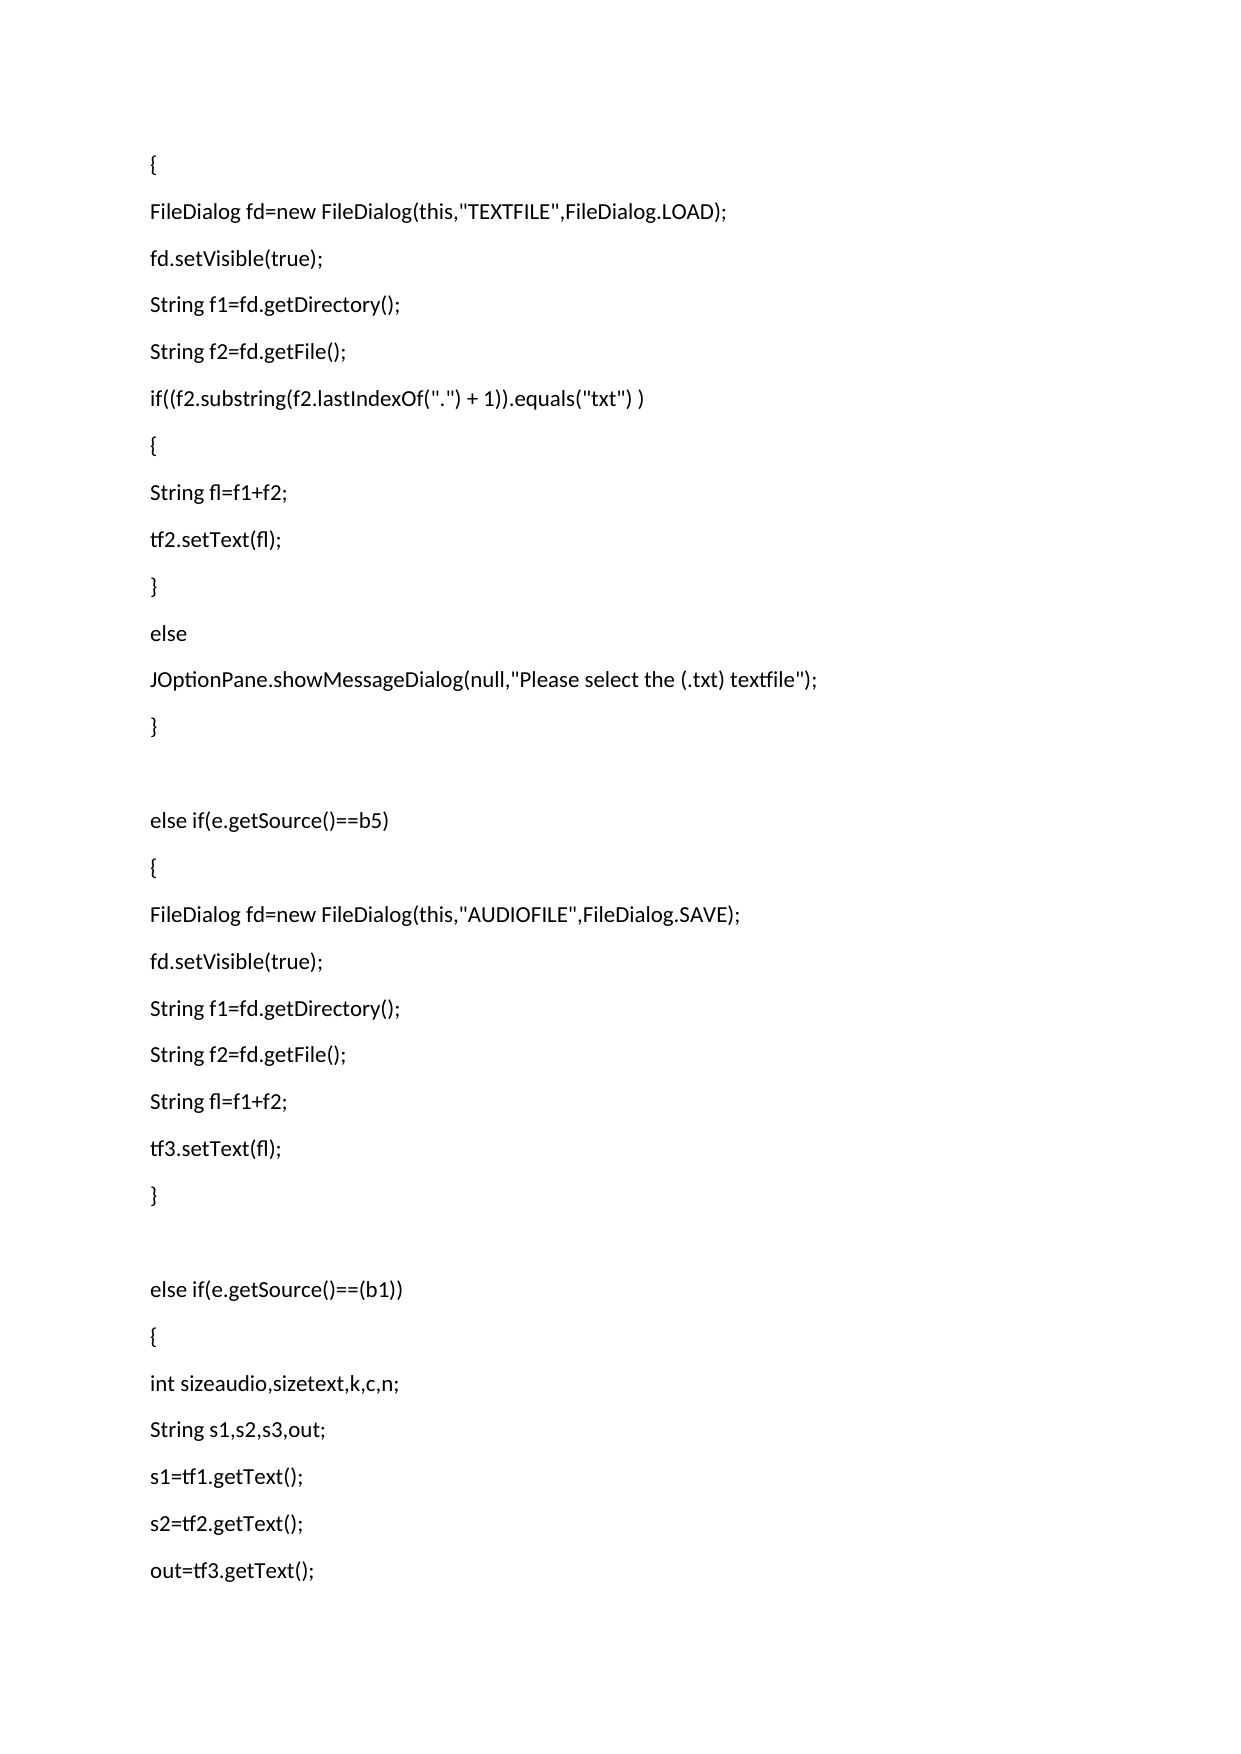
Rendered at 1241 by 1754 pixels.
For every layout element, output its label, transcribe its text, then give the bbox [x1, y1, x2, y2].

text FileDialog fd=new FileDialog(this,"AUDIOFILE",FileDialog.SAVE); [150, 900, 1090, 928]
text String s1,s2,s3,out; [150, 1416, 1090, 1444]
text s2=tf2.getText(); [150, 1509, 1090, 1537]
text int sizeaudio,sizetext,k,c,n; [150, 1369, 1090, 1397]
text tf3.setText(fl); [150, 1134, 1090, 1162]
text { [150, 431, 1090, 459]
text { [150, 853, 1090, 881]
text } [150, 712, 1090, 741]
text else if(e.getSource()==b5) [150, 806, 1090, 834]
text FileDialog fd=new FileDialog(this,"TEXTFILE",FileDialog.LOAD); [150, 197, 1090, 225]
text String f1=fd.getDirectory(); [150, 291, 1090, 319]
text else [150, 619, 1090, 647]
text JOptionPane.showMessageDialog(null,"Please select the (.txt) textfile"); [150, 666, 1090, 694]
text { [150, 1322, 1090, 1350]
text fd.setVisible(true); [150, 947, 1090, 975]
text } [150, 572, 1090, 600]
text String f2=fd.getFile(); [150, 1041, 1090, 1069]
text String f1=fd.getDirectory(); [150, 994, 1090, 1022]
text tf2.setText(fl); [150, 525, 1090, 553]
text String fl=f1+f2; [150, 478, 1090, 506]
text } [150, 1181, 1090, 1209]
text String fl=f1+f2; [150, 1087, 1090, 1116]
text if((f2.substring(f2.lastIndexOf(".") + 1)).equals("txt") ) [150, 384, 1090, 412]
text { [150, 150, 1090, 178]
text fd.setVisible(true); [150, 244, 1090, 272]
text out=tf3.getText(); [150, 1556, 1090, 1584]
text else if(e.getSource()==(b1)) [150, 1275, 1090, 1303]
text s1=tf1.getText(); [150, 1462, 1090, 1491]
text String f2=fd.getFile(); [150, 337, 1090, 366]
